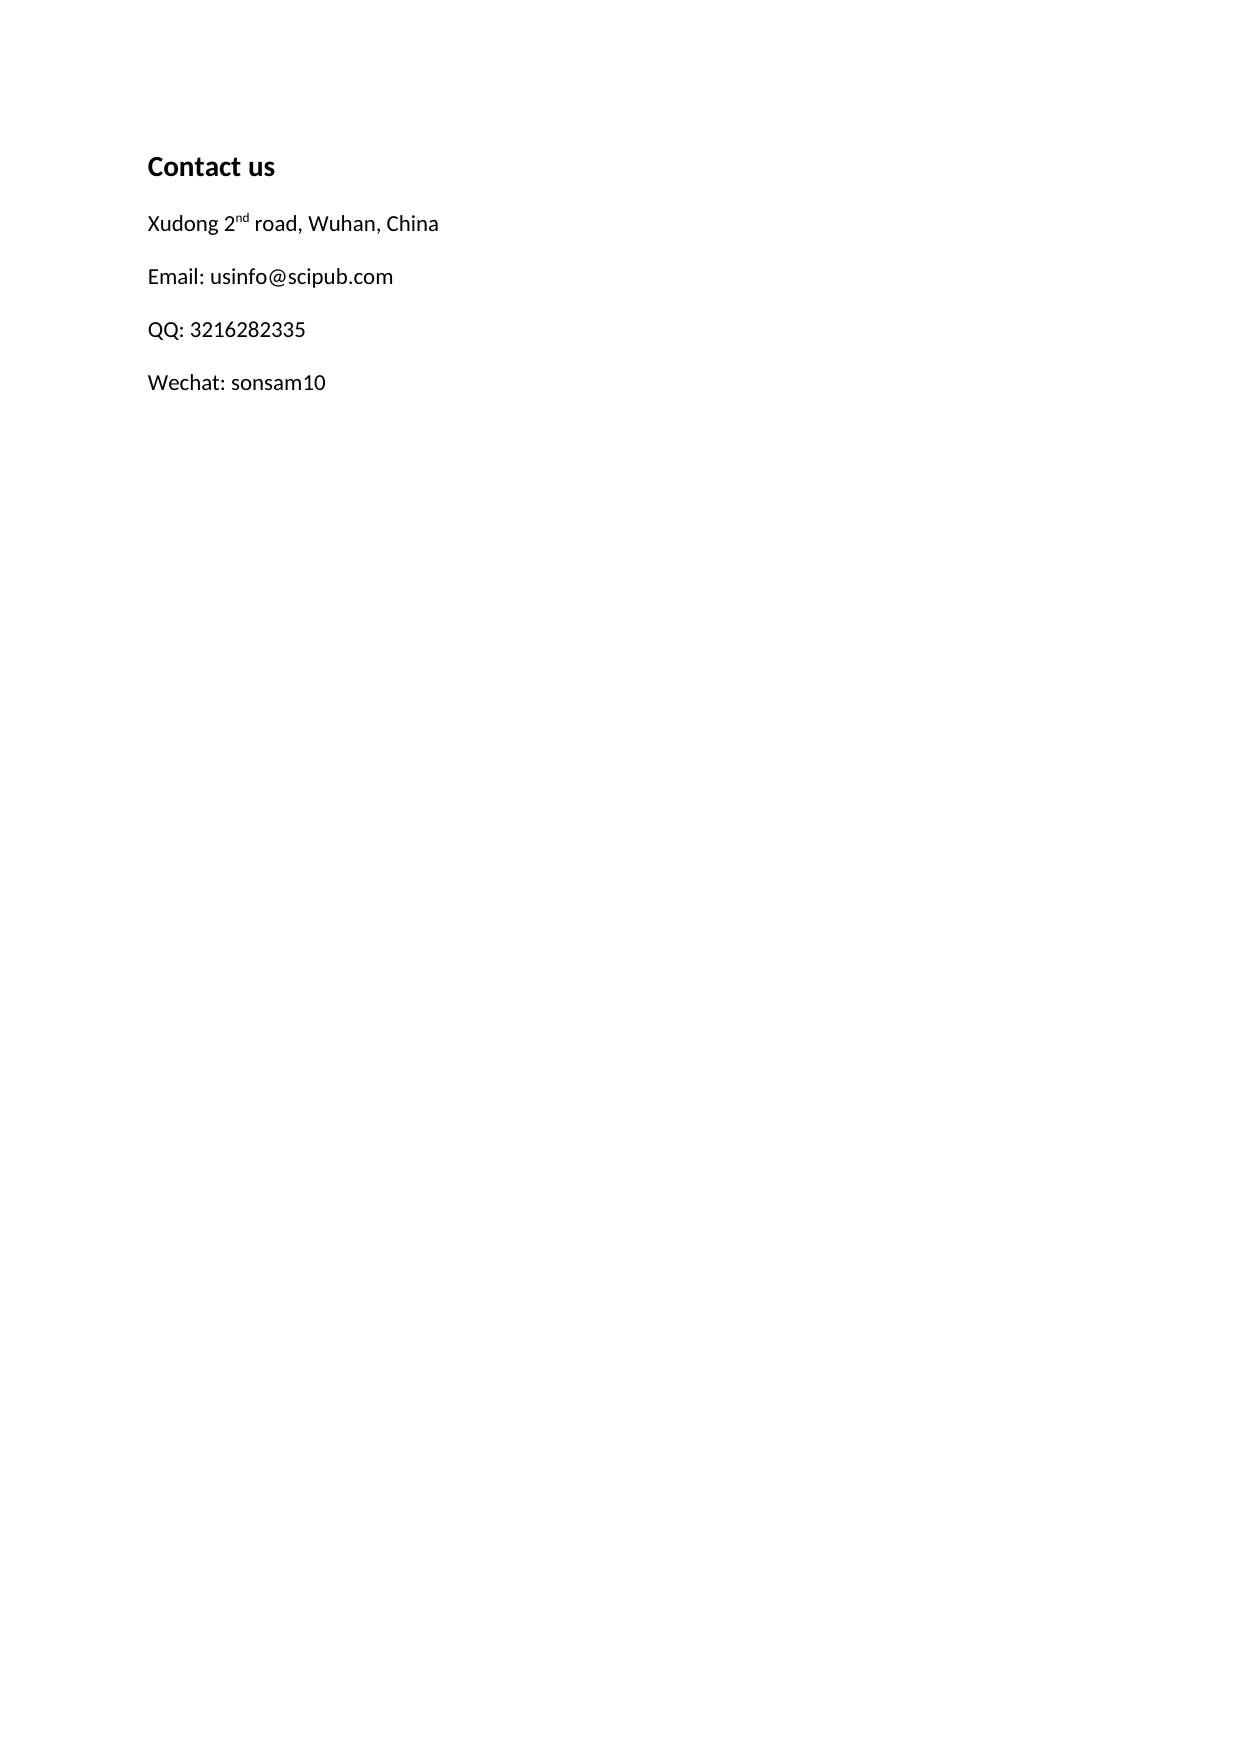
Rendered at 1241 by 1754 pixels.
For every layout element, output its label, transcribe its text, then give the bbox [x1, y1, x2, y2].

text Email: usinfo@scipub.com [148, 262, 1093, 290]
text Wechat: sonsam10 [148, 368, 1093, 396]
text Contact us [148, 148, 1093, 183]
text Xudong 2nd road, Wuhan, China [148, 209, 1093, 237]
text QQ: 3216282335 [148, 315, 1093, 343]
